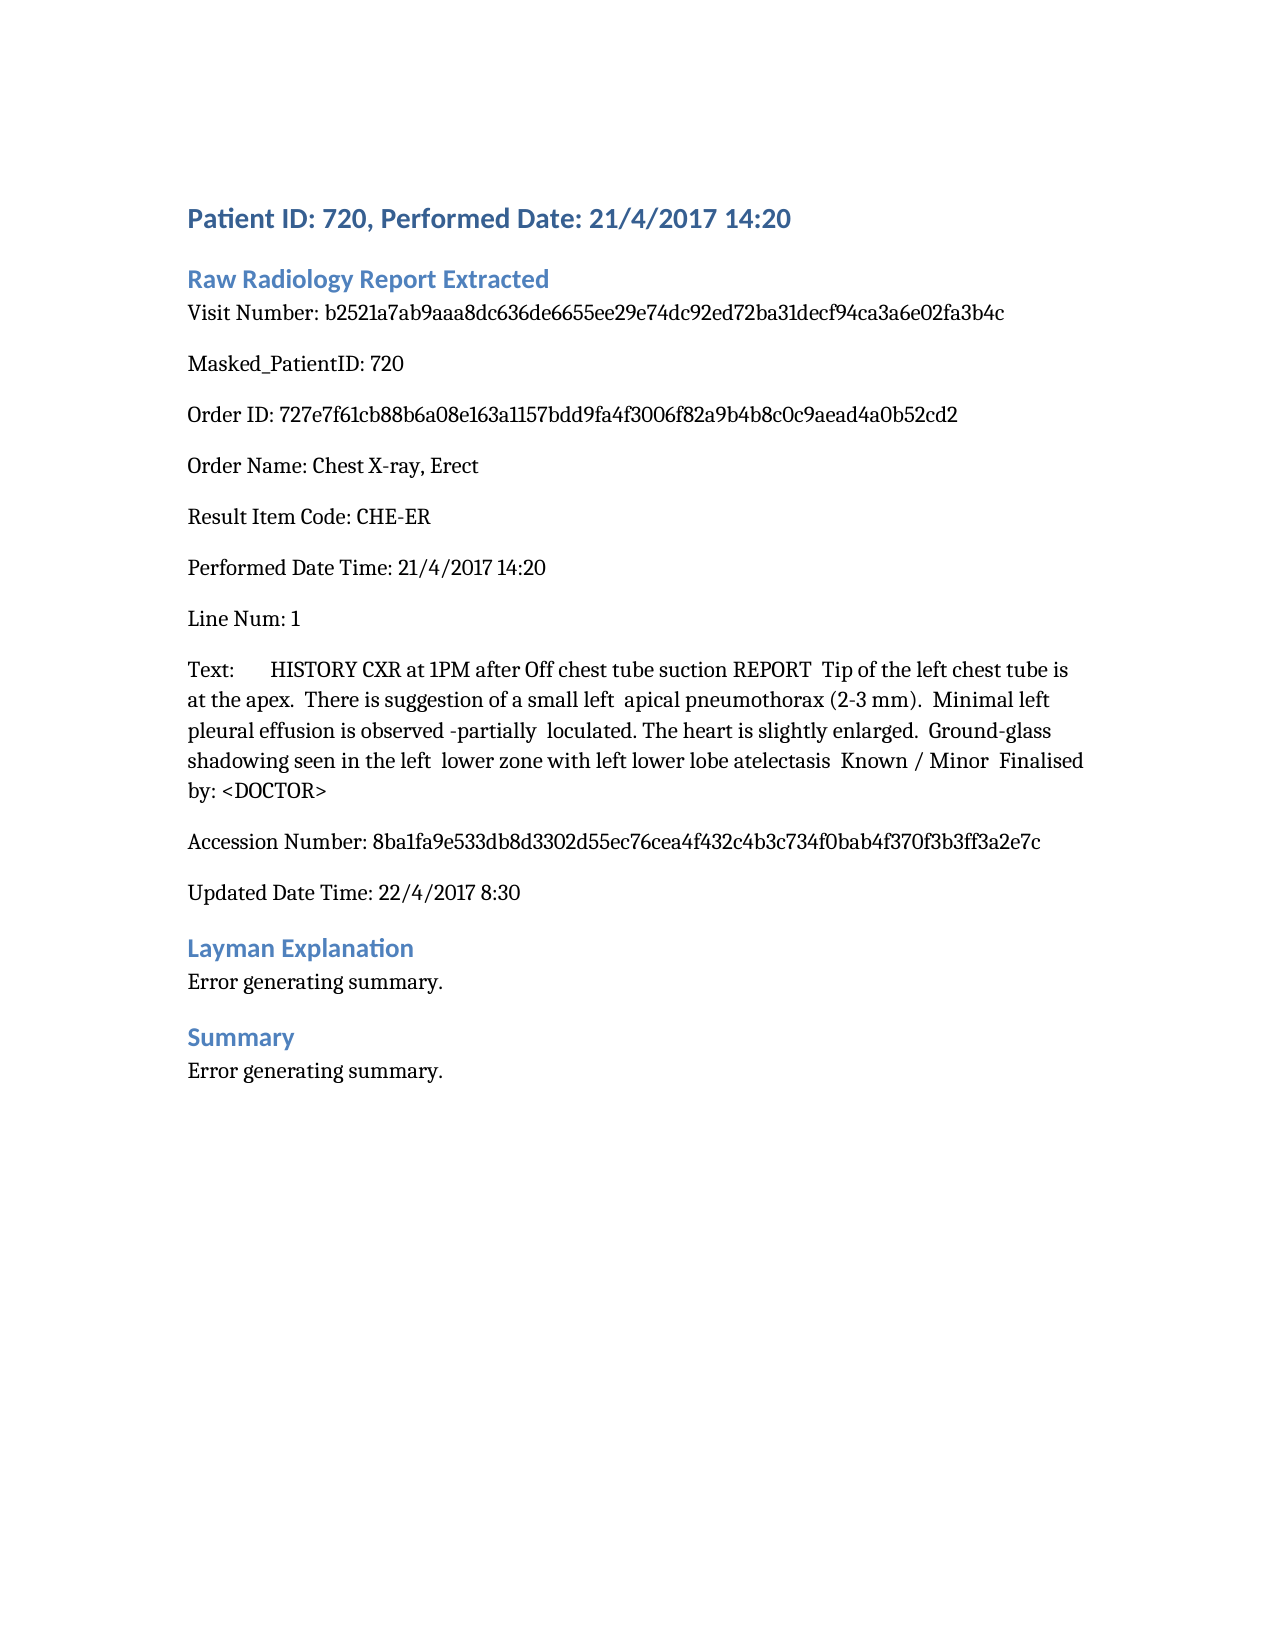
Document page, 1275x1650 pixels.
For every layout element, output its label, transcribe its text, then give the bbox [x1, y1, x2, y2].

text Order ID: 727e7f61cb88b6a08e163a1157bdd9fa4f3006f82a9b4b8c0c9aead4a0b52cd2 [187, 402, 1087, 428]
text Result Item Code: CHE-ER [187, 504, 1087, 530]
text Error generating summary. [187, 1058, 1087, 1084]
text Error generating summary. [187, 969, 1087, 995]
text Visit Number: b2521a7ab9aaa8dc636de6655ee29e74dc92ed72ba31decf94ca3a6e02fa3b4c [187, 300, 1087, 326]
subtitle Summary [187, 1020, 1087, 1053]
text Order Name: Chest X-ray, Erect [187, 453, 1087, 479]
subtitle Raw Radiology Report Extracted [187, 262, 1087, 295]
text Accession Number: 8ba1fa9e533db8d3302d55ec76cea4f432c4b3c734f0bab4f370f3b3ff3a2e7c [187, 829, 1087, 855]
text Updated Date Time: 22/4/2017 8:30 [187, 880, 1087, 906]
text Line Num: 1 [187, 606, 1087, 632]
subtitle Patient ID: 720, Performed Date: 21/4/2017 14:20 [187, 200, 1087, 236]
subtitle Layman Explanation [187, 931, 1087, 964]
text Performed Date Time: 21/4/2017 14:20 [187, 555, 1087, 581]
text Masked_PatientID: 720 [187, 351, 1087, 377]
text Text: HISTORY CXR at 1PM after Off chest tube suction REPORT Tip of the left chest tube is at the apex. There is suggestion of a small left apical pneumothorax (2-3 mm). Minimal left pleural effusion is observed -partially loculated. The heart is slightly enlarged. Ground-glass shadowing seen in the left lower zone with left lower lobe atelectasis Known / Minor Finalised by: <DOCTOR> [187, 657, 1087, 804]
